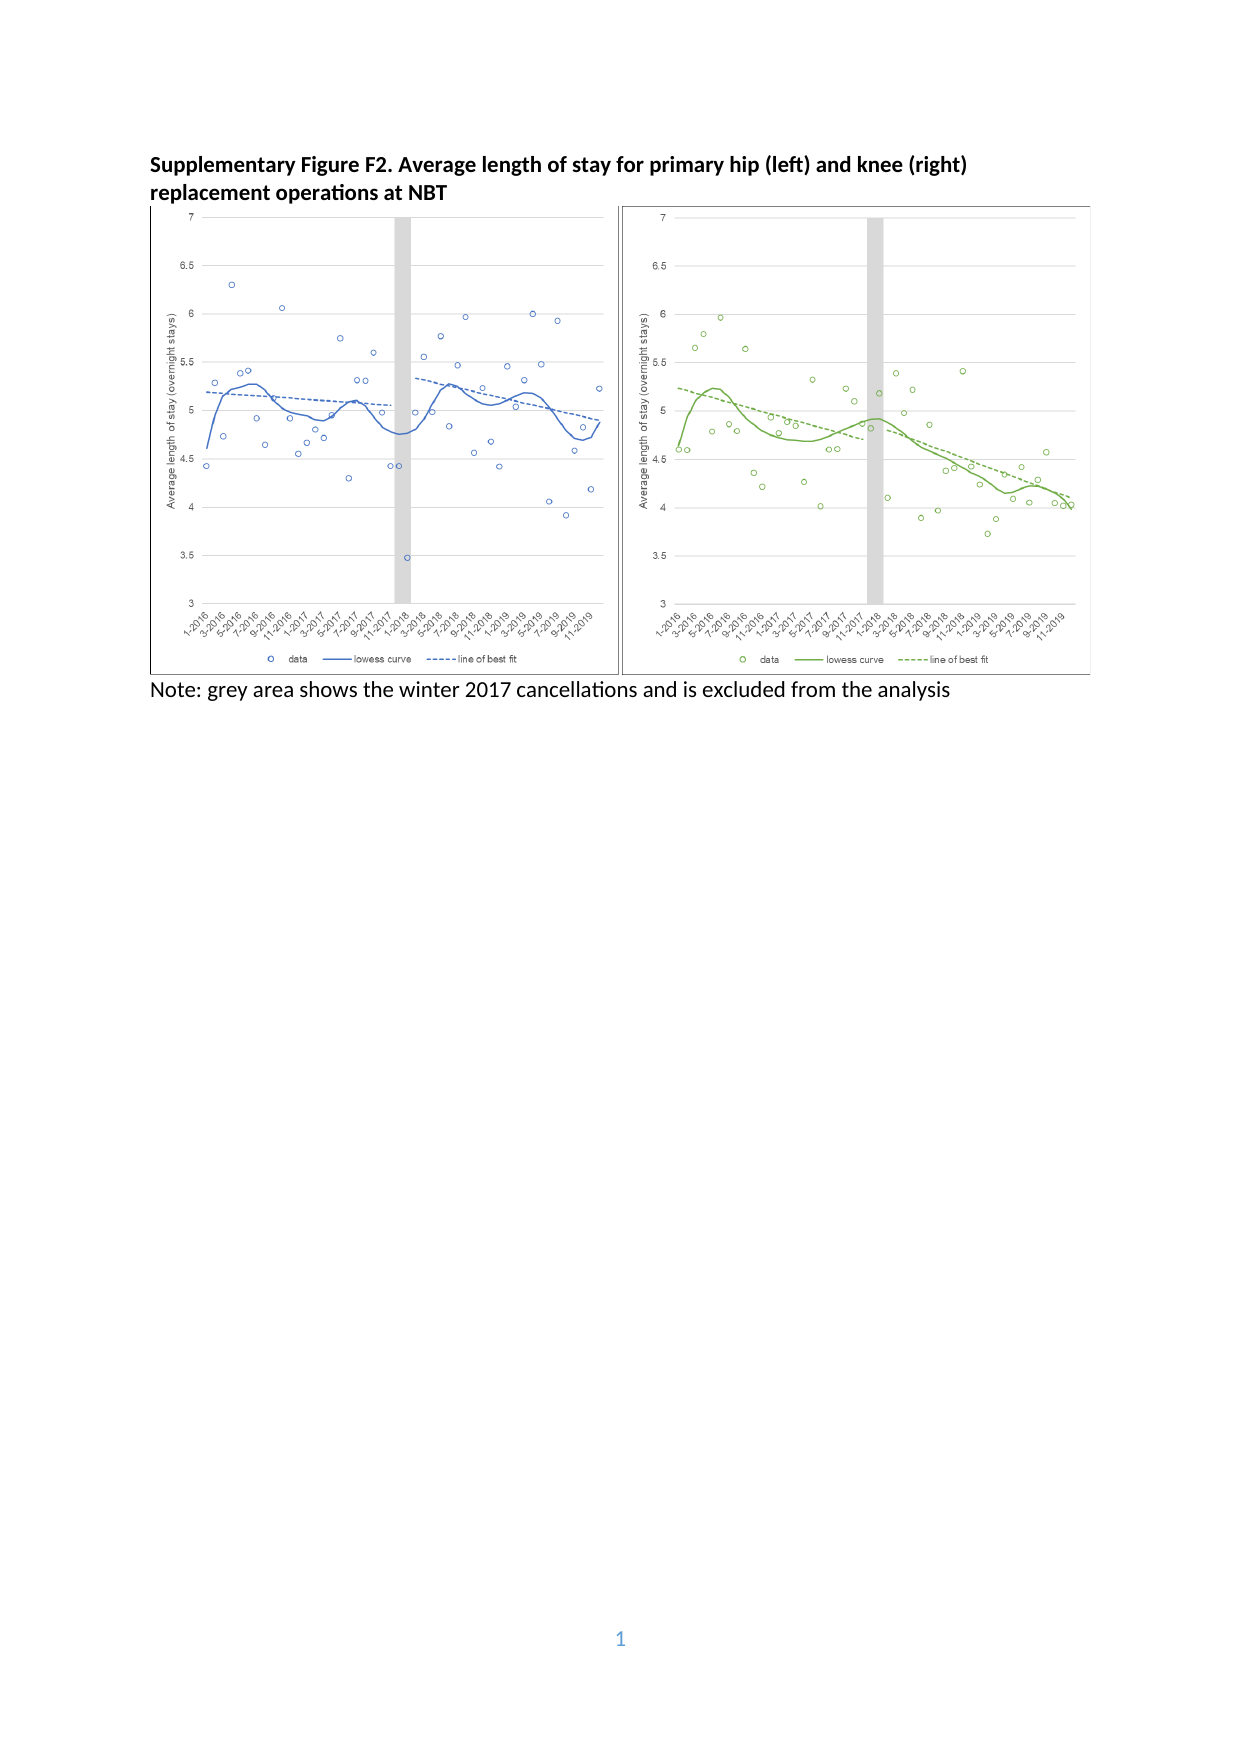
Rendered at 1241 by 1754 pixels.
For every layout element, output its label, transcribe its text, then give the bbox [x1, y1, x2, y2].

text Supplementary Figure F2. Average length of stay for primary hip (left) and knee (right) replacement operations at NBT [150, 150, 1090, 206]
text Note: grey area shows the winter 2017 cancellations and is excluded from the analysis [150, 675, 1090, 703]
picture [150, 206, 1091, 675]
